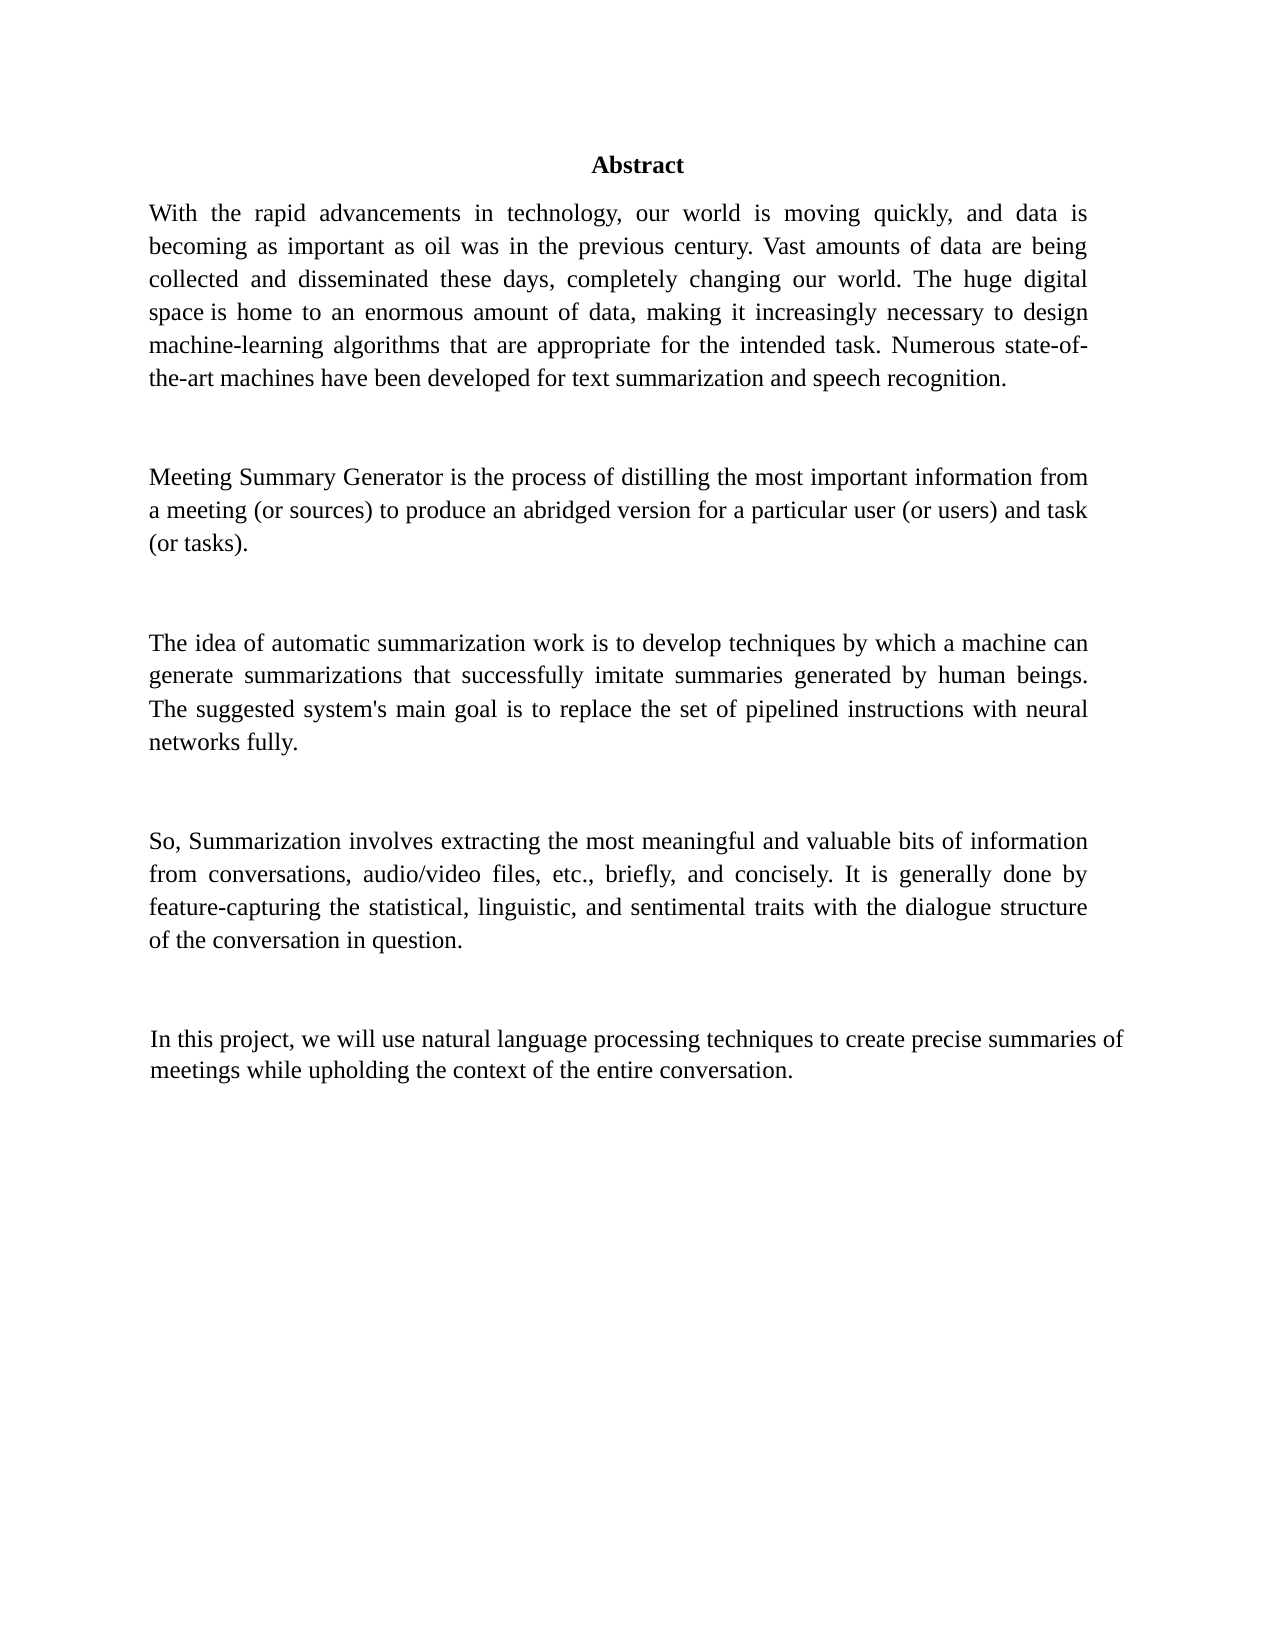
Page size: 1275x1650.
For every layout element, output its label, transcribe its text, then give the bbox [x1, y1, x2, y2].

text So, Summarization involves extracting the most meaningful and valuable bits of information from conversations, audio/video files, etc., briefly, and concisely. It is generally done by feature-capturing the statistical, linguistic, and sentimental traits with the dialogue structure of the conversation in question. [148, 826, 1089, 954]
text Abstract [150, 150, 1125, 179]
text Meeting Summary Generator is the process of distilling the most important information from a meeting (or sources) to produce an abridged version for a particular user (or users) and task (or tasks). [148, 462, 1089, 557]
text The idea of automatic summarization work is to develop techniques by which a machine can generate summarizations that successfully imitate summaries generated by human beings. The suggested system's main goal is to replace the set of pipelined instructions with neural networks fully. [148, 628, 1089, 755]
text In this project, we will use natural language processing techniques to create precise summaries of meetings while upholding the context of the entire conversation. [150, 1024, 1125, 1084]
text With the rapid advancements in technology, our world is moving quickly, and data is becoming as important as oil was in the previous century. Vast amounts of data are being collected and disseminated these days, completely changing our world. The huge digital space is home to an enormous amount of data, making it increasingly necessary to design machine-learning algorithms that are appropriate for the intended task. Numerous state-of-the-art machines have been developed for text summarization and speech recognition. [148, 198, 1089, 392]
